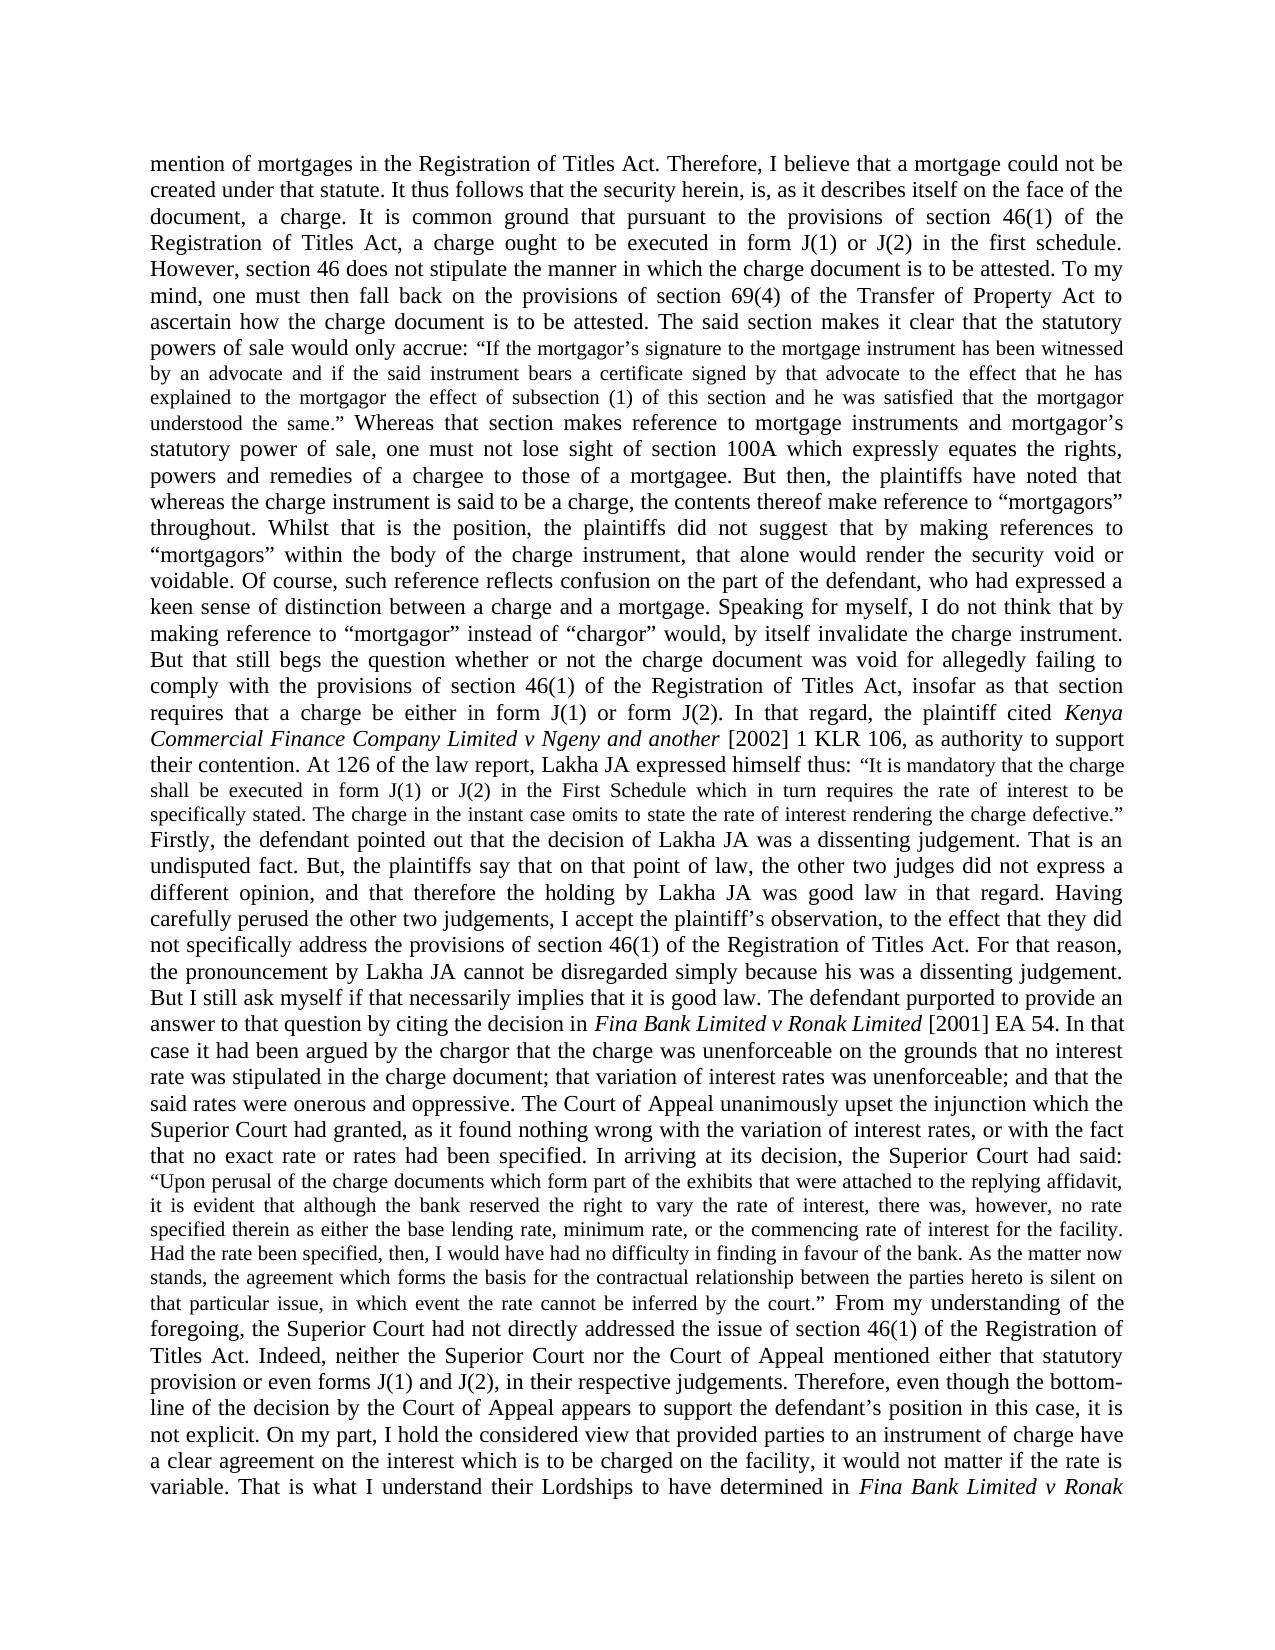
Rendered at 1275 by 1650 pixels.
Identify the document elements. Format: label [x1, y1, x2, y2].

text [150, 150, 1125, 1500]
